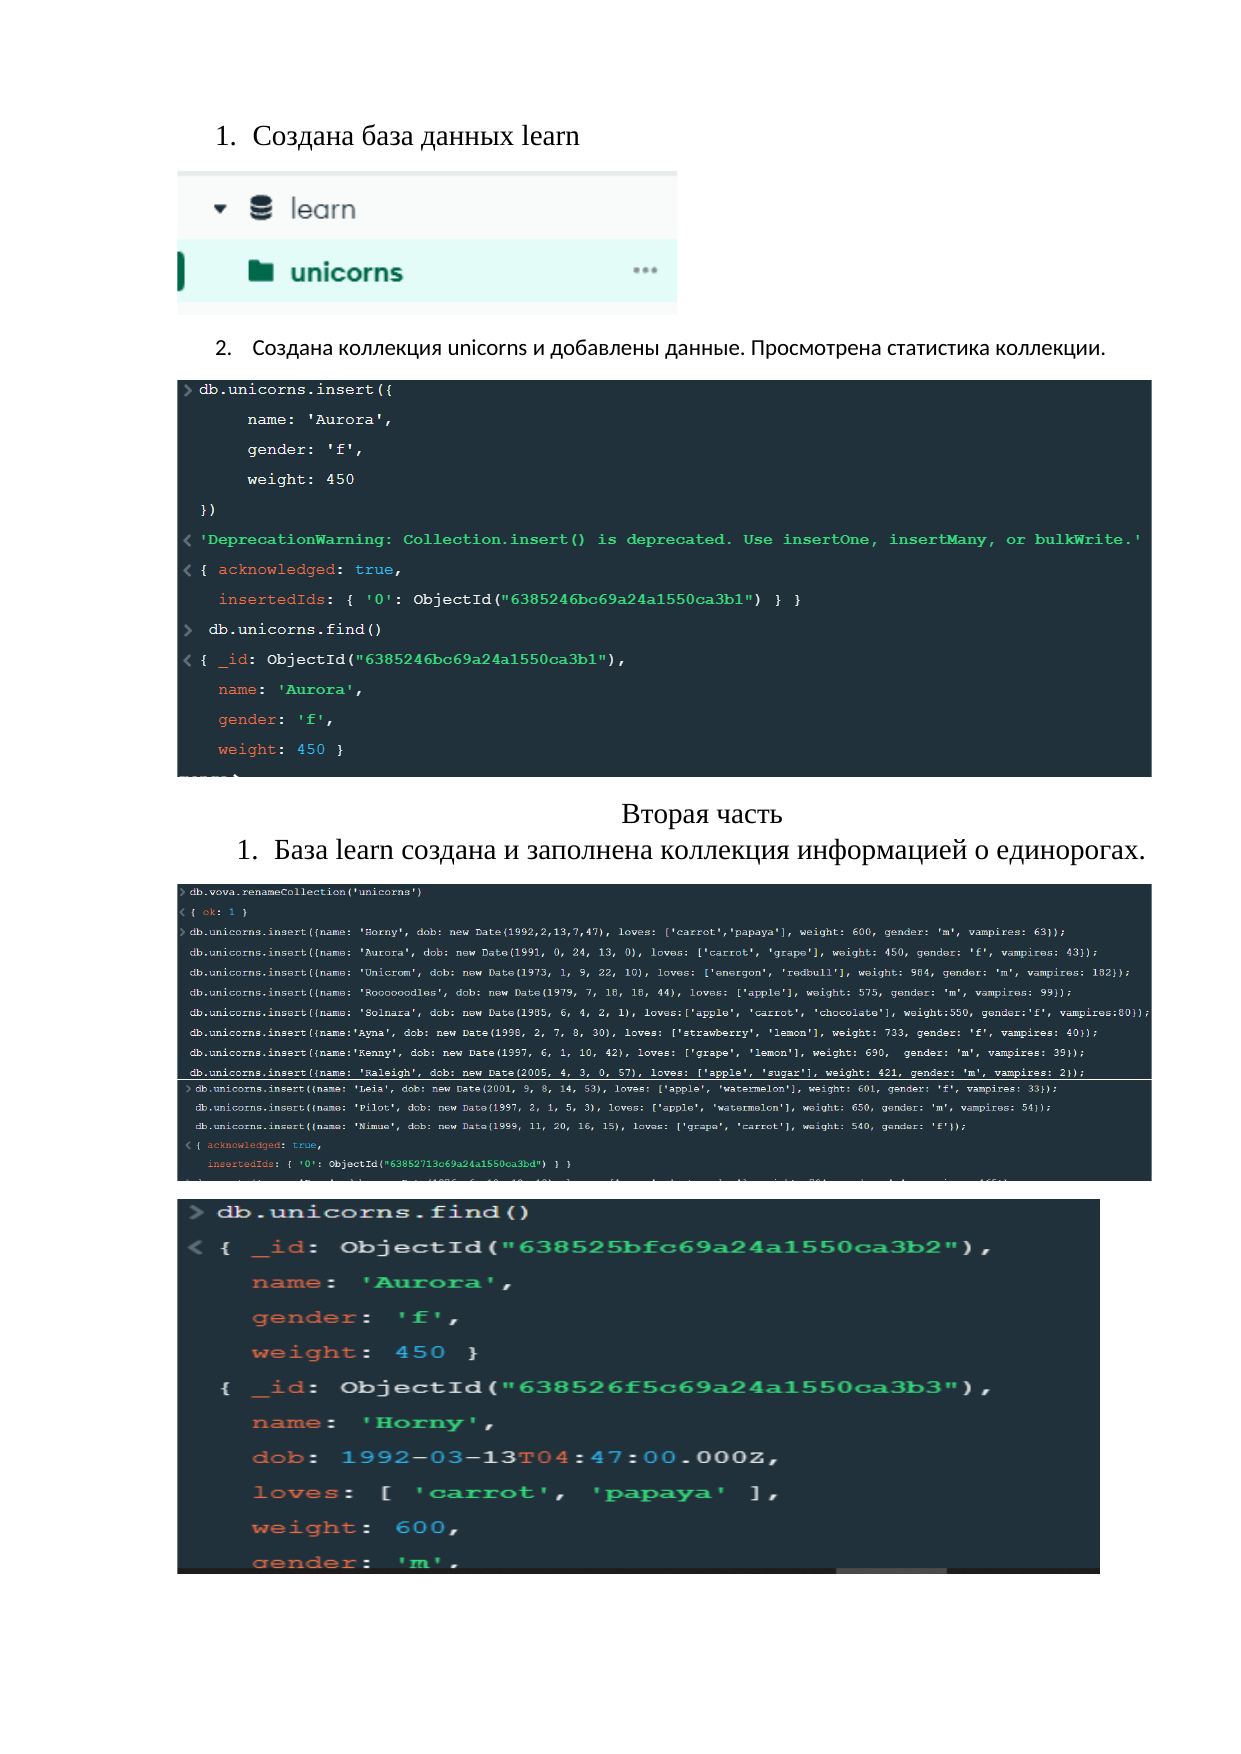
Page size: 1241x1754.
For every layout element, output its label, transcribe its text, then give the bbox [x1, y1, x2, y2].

picture [177, 1080, 1152, 1181]
picture [177, 884, 1152, 1079]
picture [177, 1199, 1100, 1574]
list Создана коллекция unicorns и добавлены данные. Просмотрена статистика коллекции. [215, 333, 1152, 362]
list База learn создана и заполнена коллекция информацией о единорогах. [236, 832, 1152, 866]
list Вторая часть [252, 796, 1152, 829]
picture [177, 380, 1152, 777]
list Создана база данных learn [215, 118, 1152, 152]
picture [177, 171, 690, 315]
